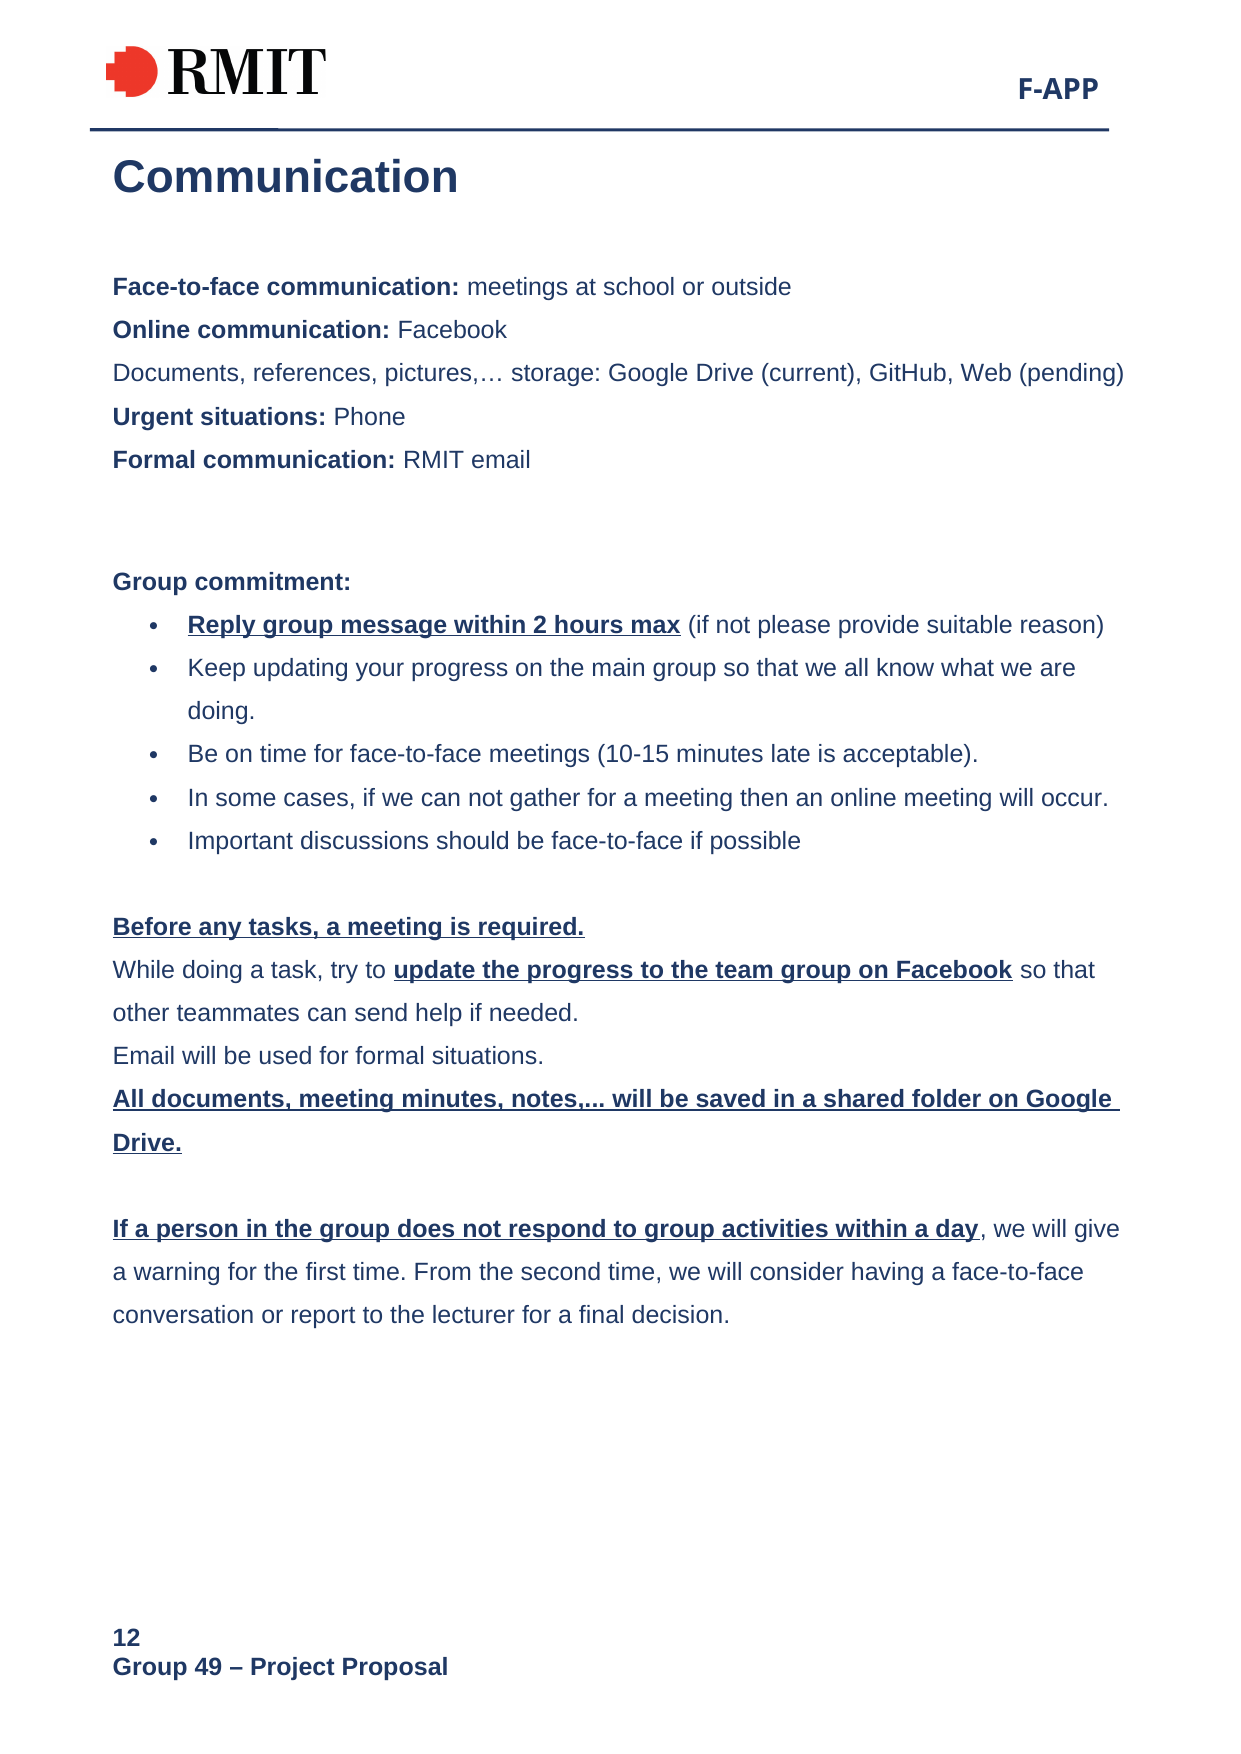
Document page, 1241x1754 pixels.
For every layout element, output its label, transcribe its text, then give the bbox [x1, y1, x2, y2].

list Important discussions should be face-to-face if possible [150, 826, 1128, 854]
list Reply group message within 2 hours max (if not please provide suitable reason) [150, 610, 1128, 639]
text Online communication: Facebook [112, 315, 1128, 344]
picture [106, 46, 326, 98]
text Formal communication: RMIT email [112, 445, 1128, 473]
list In some cases, if we can not gather for a meeting then an online meeting will occur. [150, 782, 1128, 811]
text All documents, meeting minutes, notes,... will be saved in a shared folder on Google Drive. [112, 1084, 1128, 1156]
text Before any tasks, a meeting is required. [112, 912, 1128, 941]
text While doing a task, try to update the progress to the team group on Facebook so that other teammates can send help if needed. [112, 955, 1128, 1027]
list Be on time for face-to-face meetings (10-15 minutes late is acceptable). [150, 739, 1128, 768]
text Communication [112, 150, 1128, 203]
text Urgent situations: Phone [112, 402, 1128, 430]
text If a person in the group does not respond to group activities within a day, we will give a warning for the first time. From the second time, we will consider having a face-to-face conversation or report to the lecturer for a final decision. [112, 1214, 1128, 1329]
text Group commitment: [112, 567, 1128, 596]
text Email will be used for formal situations. [112, 1041, 1128, 1070]
list Keep updating your progress on the main group so that we all know what we are doing. [150, 653, 1128, 725]
text Documents, references, pictures,… storage: Google Drive (current), GitHub, Web (pending) [112, 358, 1128, 387]
text Face-to-face communication: meetings at school or outside [112, 272, 1128, 301]
